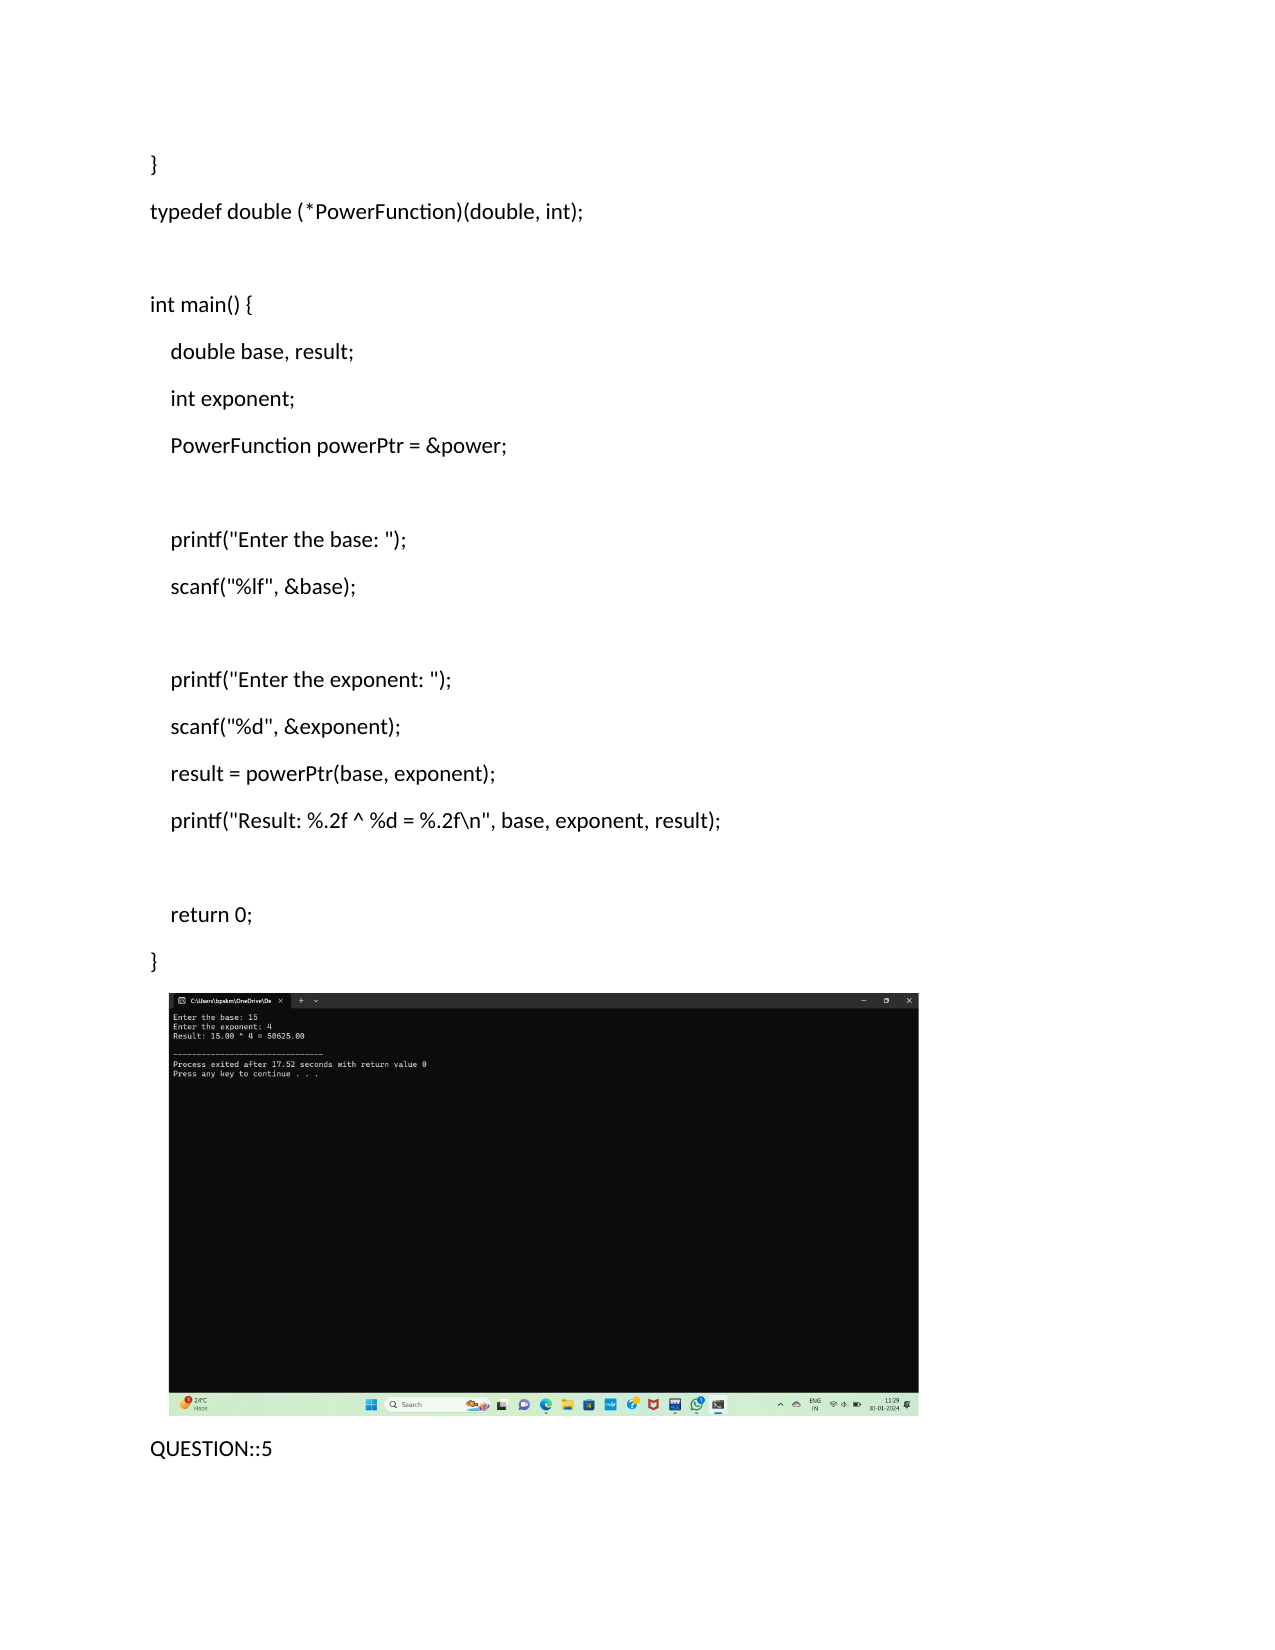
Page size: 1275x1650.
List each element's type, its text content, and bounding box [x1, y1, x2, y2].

text } [150, 947, 1125, 975]
text printf("Result: %.2f ^ %d = %.2f\n", base, exponent, result); [150, 806, 1125, 834]
text } [150, 150, 1125, 178]
text PowerFunction powerPtr = &power; [150, 431, 1125, 459]
text return 0; [150, 900, 1125, 928]
text result = powerPtr(base, exponent); [150, 759, 1125, 787]
text printf("Enter the base: "); [150, 525, 1125, 553]
text QUESTION::5 [150, 1434, 1125, 1462]
text scanf("%d", &exponent); [150, 712, 1125, 741]
text printf("Enter the exponent: "); [150, 666, 1125, 694]
text double base, result; [150, 337, 1125, 366]
text typedef double (*PowerFunction)(double, int); [150, 197, 1125, 225]
text int main() { [150, 291, 1125, 319]
text scanf("%lf", &base); [150, 572, 1125, 600]
text int exponent; [150, 384, 1125, 412]
